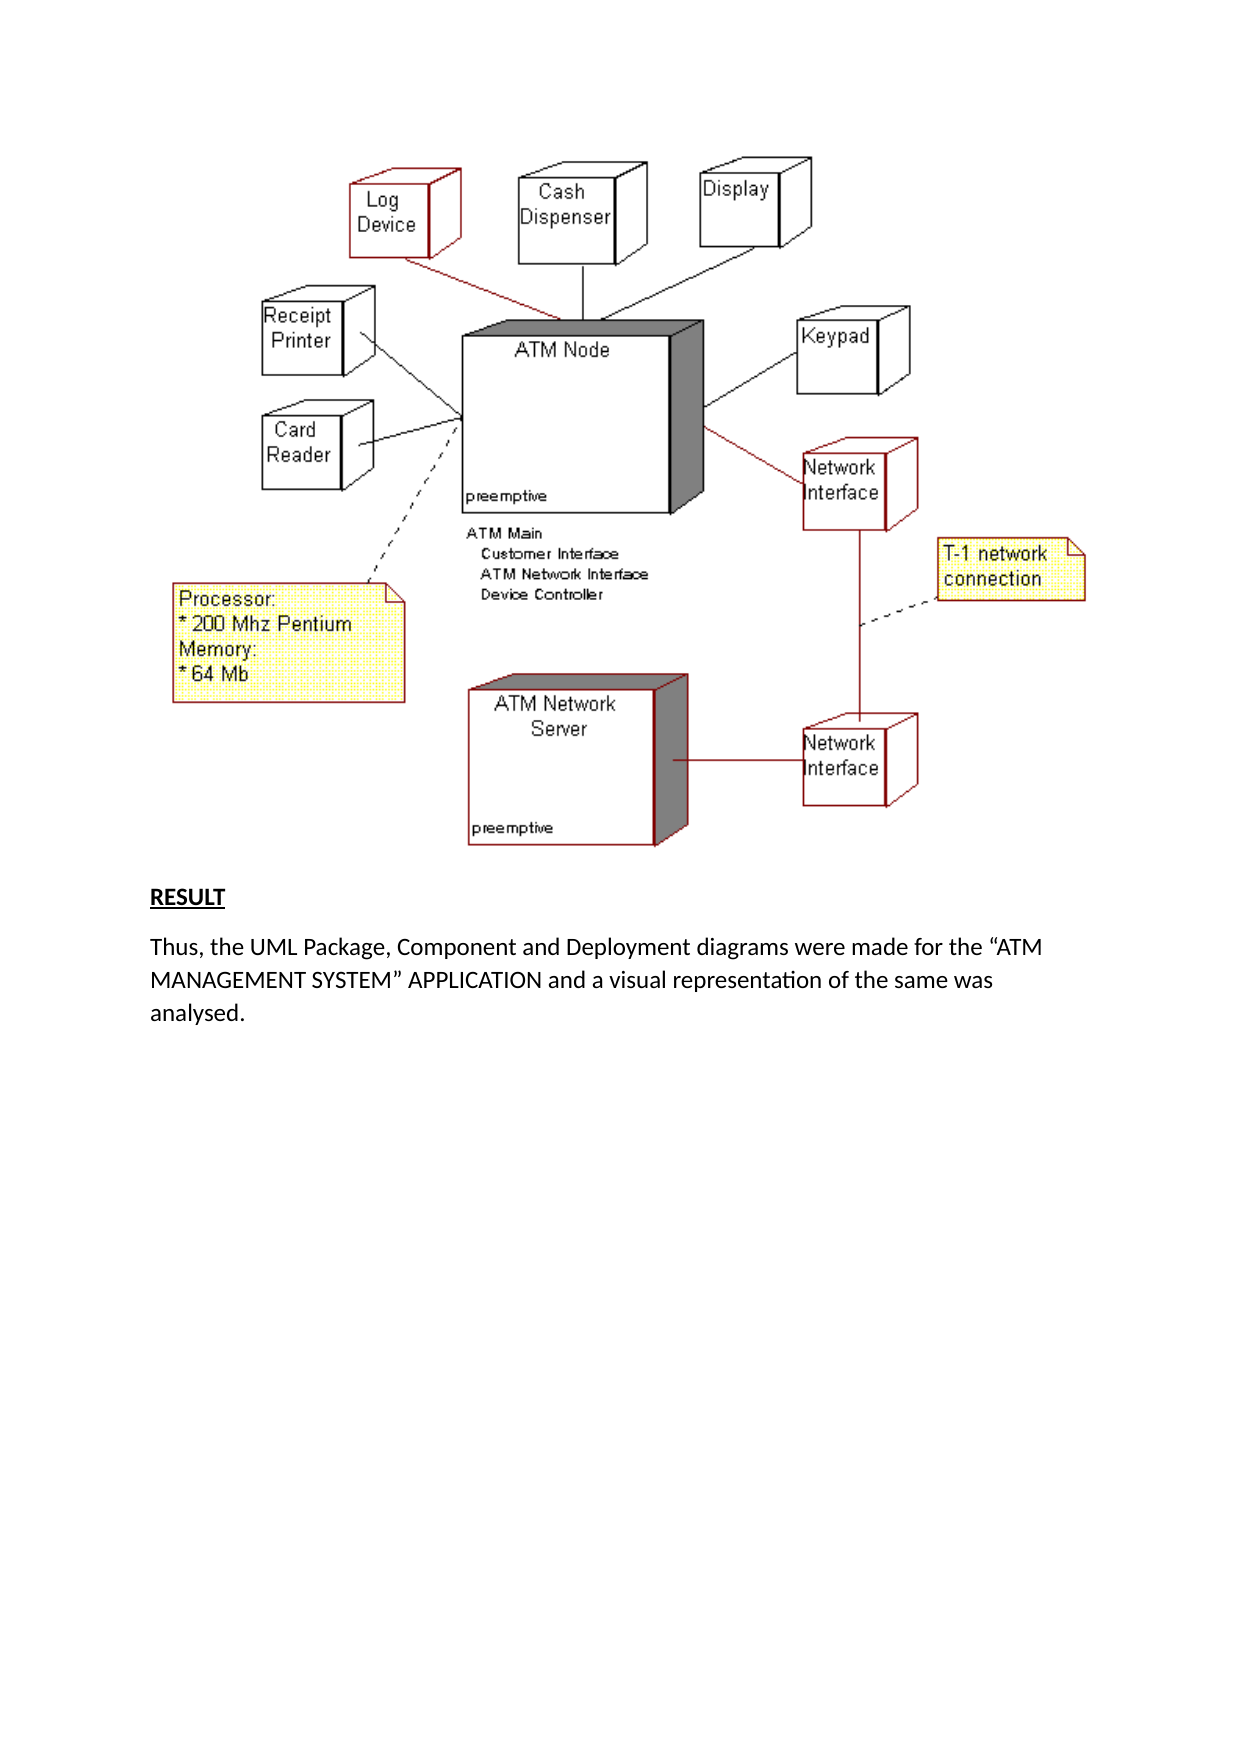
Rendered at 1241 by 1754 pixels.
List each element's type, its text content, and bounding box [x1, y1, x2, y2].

text RESULT [150, 881, 1090, 912]
text Thus, the UML Package, Component and Deployment diagrams were made for the “ATM MANAGEMENT SYSTEM” APPLICATION and a visual representation of the same was analysed. [150, 931, 1090, 1027]
